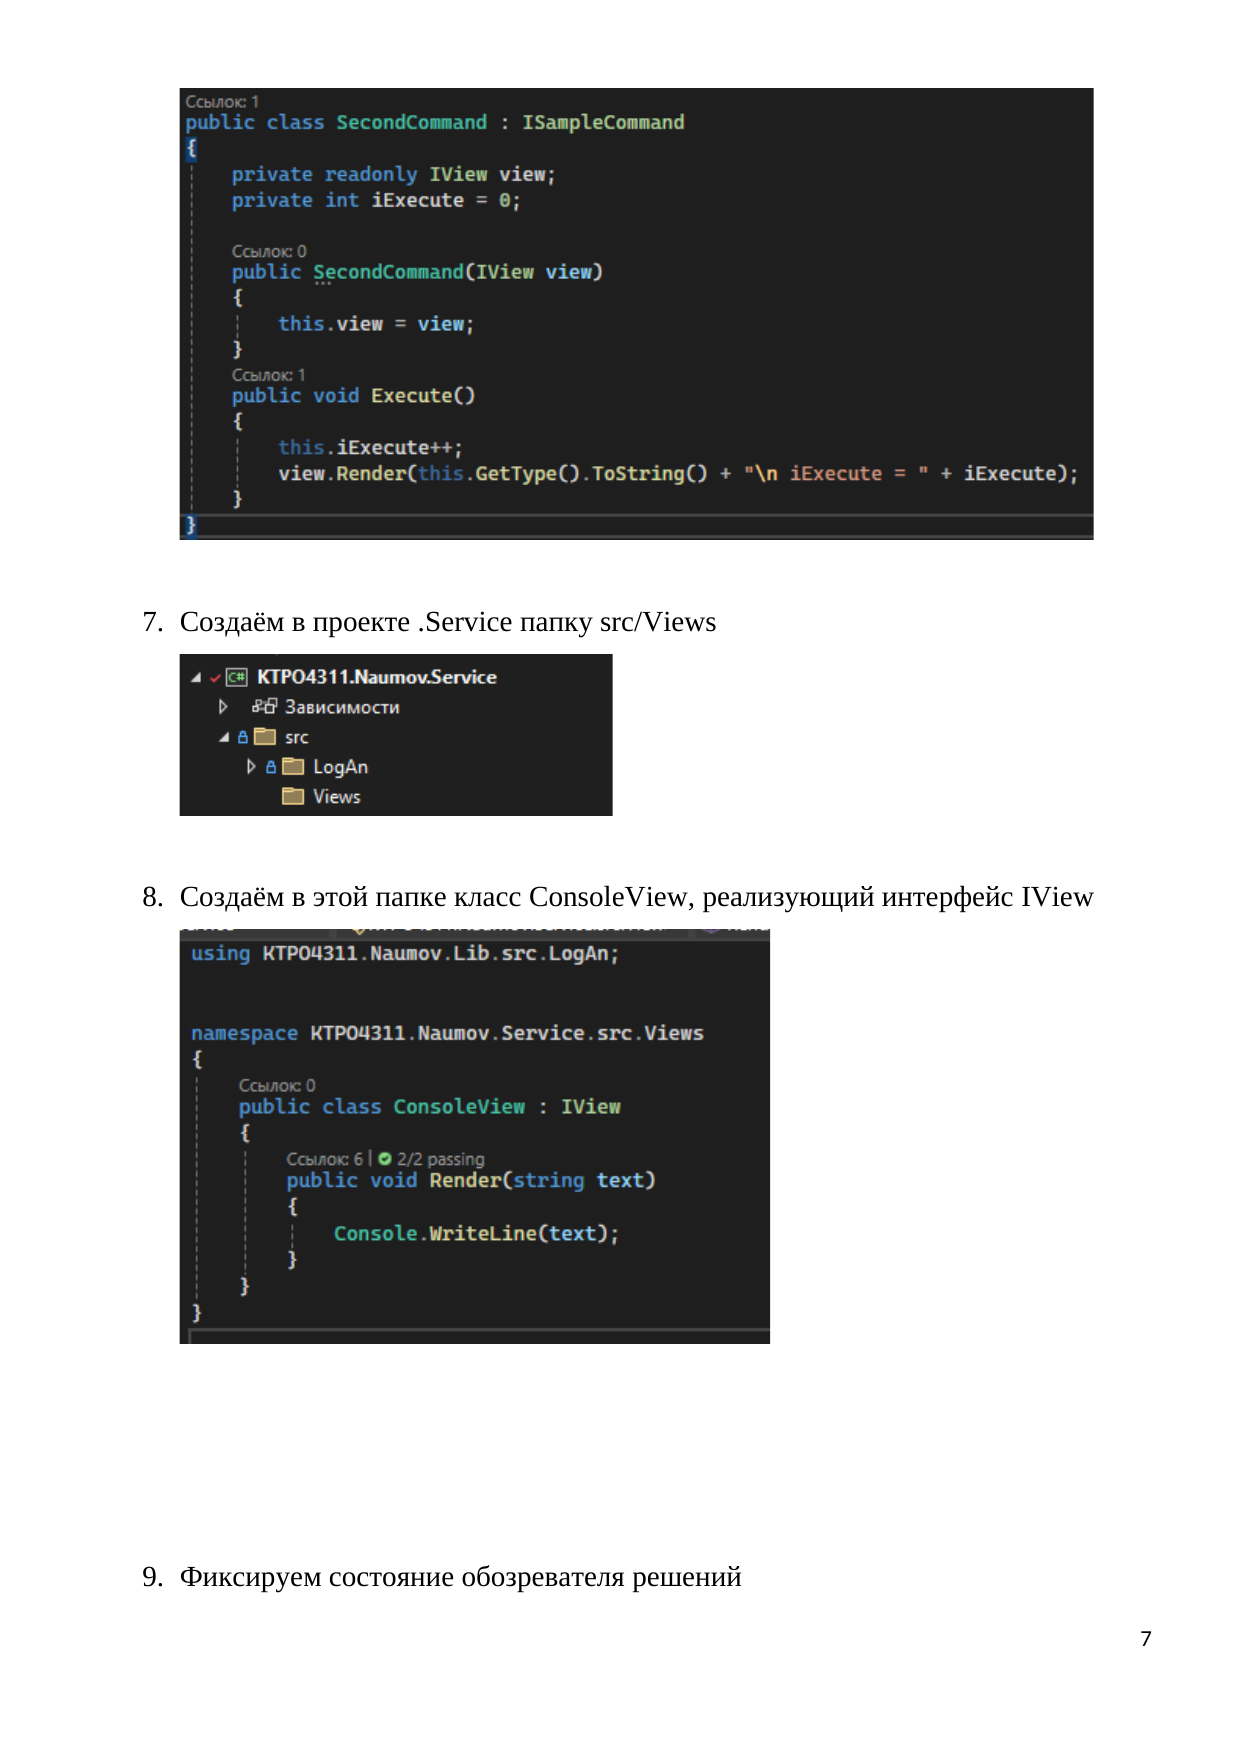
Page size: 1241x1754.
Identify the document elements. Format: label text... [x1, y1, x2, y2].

picture [179, 654, 613, 816]
picture [179, 88, 1094, 540]
picture [179, 929, 771, 1344]
list Создаём в этой папке класс ConsoleView, реализующий интерфейс IView [142, 879, 1152, 913]
list Создаём в проекте .Service папку src/Views [142, 604, 1152, 637]
list Фиксируем состояние обозревателя решений [142, 1559, 1152, 1593]
